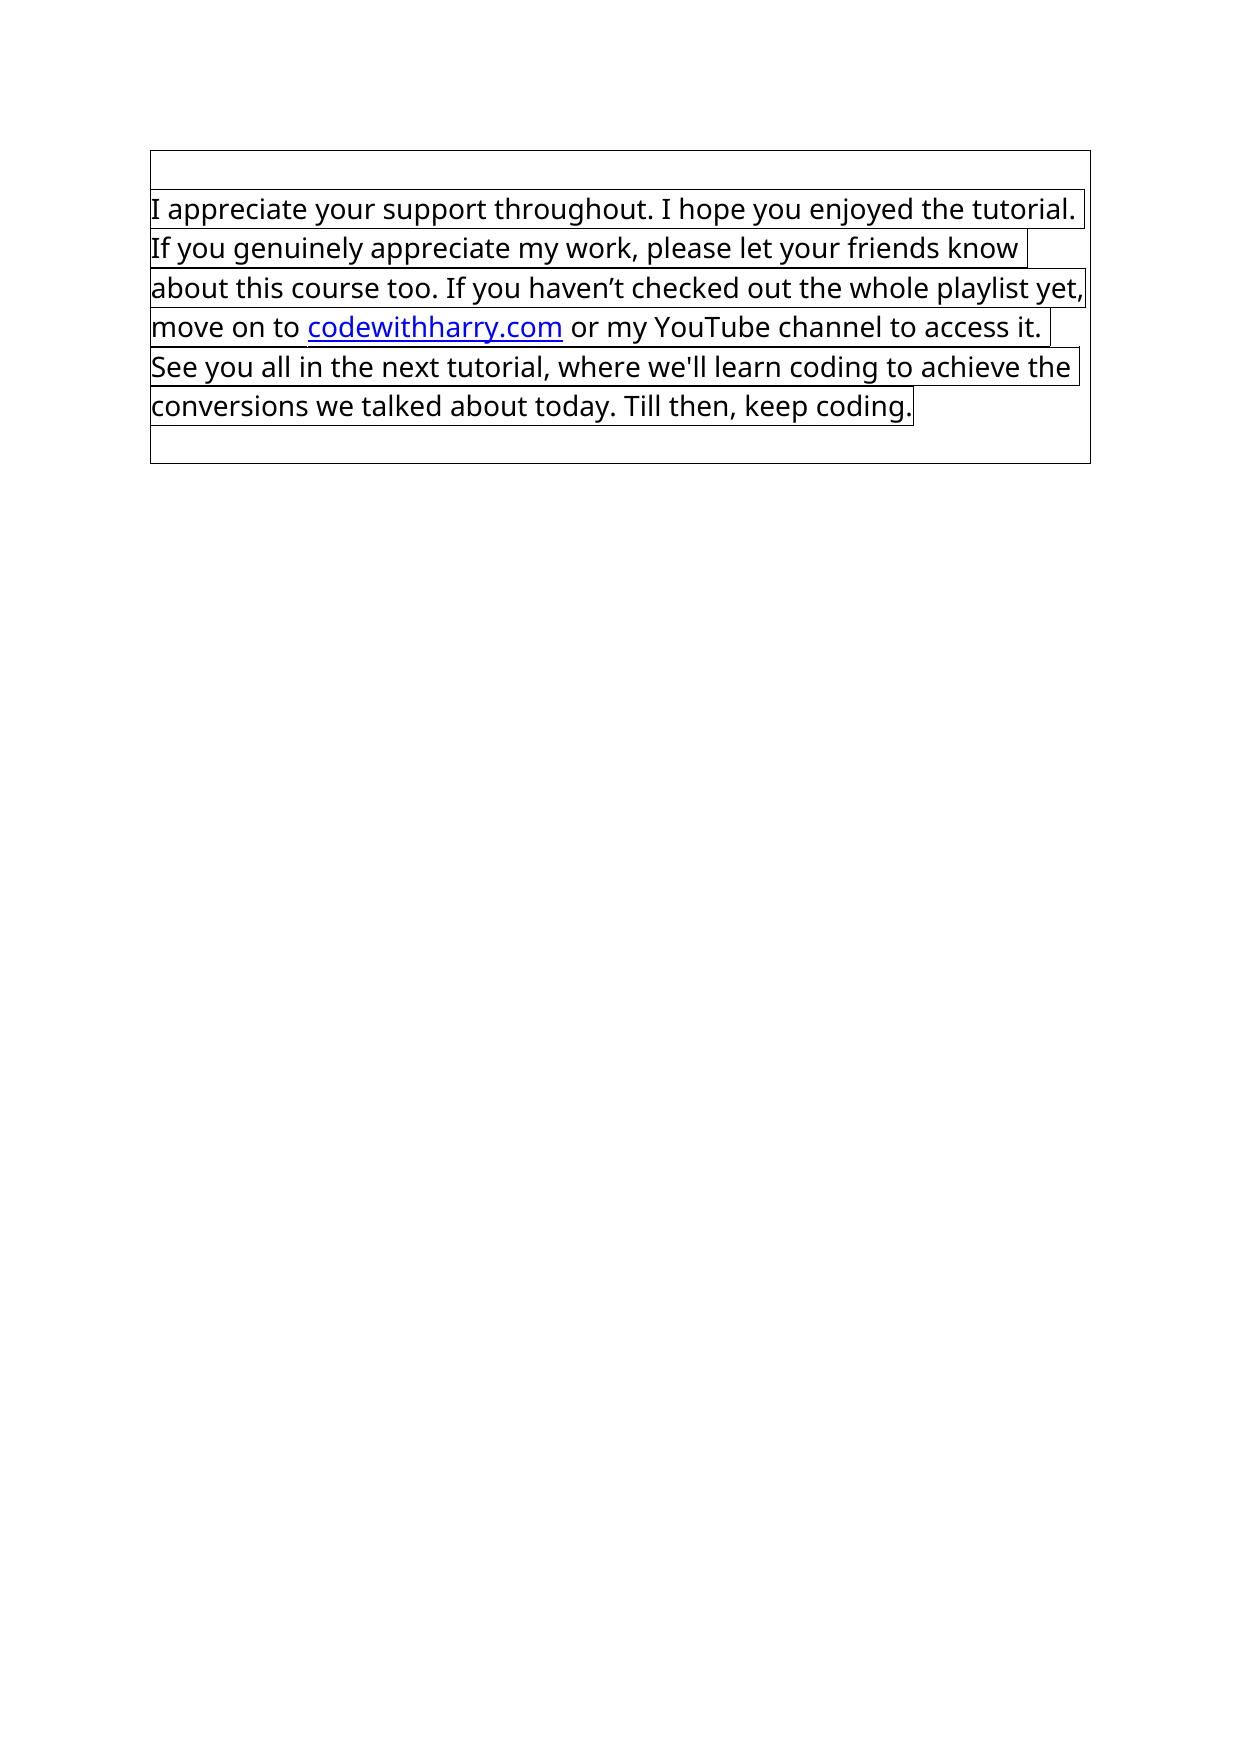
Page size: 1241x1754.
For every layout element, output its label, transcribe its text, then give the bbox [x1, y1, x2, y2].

text I appreciate your support throughout. I hope you enjoyed the tutorial. If you genuinely appreciate my work, please let your friends know about this course too. If you haven’t checked out the whole playlist yet, move on to codewithharry.com or my YouTube channel to access it. See you all in the next tutorial, where we'll learn coding to achieve the conversions we talked about today. Till then, keep coding. [151, 151, 1090, 425]
